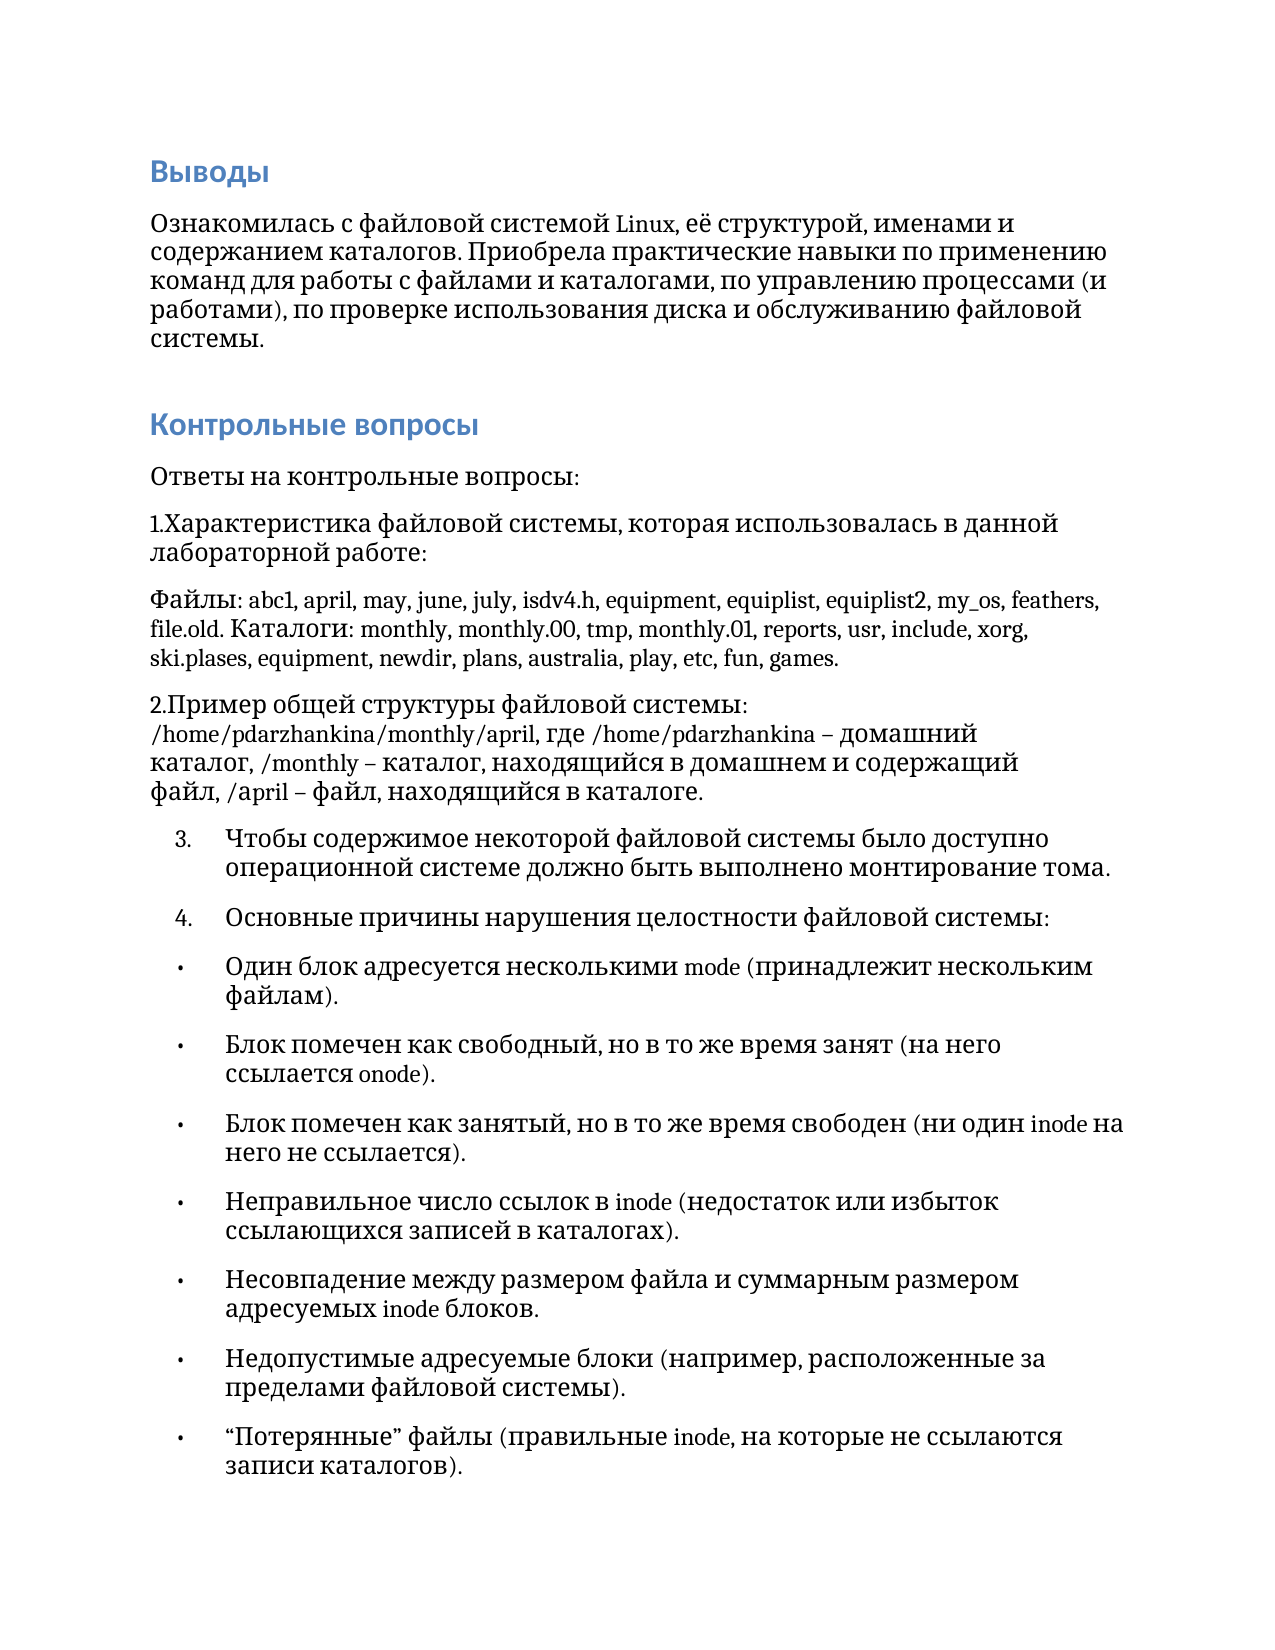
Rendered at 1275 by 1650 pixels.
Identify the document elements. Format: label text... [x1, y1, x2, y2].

subtitle Выводы [150, 150, 1125, 191]
list Чтобы содержимое некоторой файловой системы было доступно операционной системе должно быть выполнено монтирование тома. [175, 825, 1125, 883]
list Блок помечен как занятый, но в то же время свободен (ни один inode на него не ссылается). [175, 1110, 1125, 1167]
list Блок помечен как свободный, но в то же время занят (на него ссылается onode). [175, 1031, 1125, 1089]
subtitle Контрольные вопросы [150, 403, 1125, 444]
text 1.Характеристика файловой системы, которая использовалась в данной лабораторной работе: [150, 510, 1125, 568]
list Неправильное число ссылок в inode (недостаток или избыток ссылающихся записей в каталогах). [175, 1188, 1125, 1246]
list Один блок адресуется несколькими mode (принадлежит нескольким файлам). [175, 953, 1125, 1011]
list Несовпадение между размером файла и суммарным размером адресуемых inode блоков. [175, 1266, 1125, 1324]
list “Потерянные” файлы (правильные inode, на которые не ссылаются записи каталогов). [175, 1423, 1125, 1481]
text Ответы на контрольные вопросы: [150, 463, 1125, 491]
text Ознакомилась с файловой системой Linux, её структурой, именами и содержанием каталогов. Приобрела практические навыки по применению команд для работы с файлами и каталогами, по управлению процессами (и работами), по проверке использования диска и обслуживанию файловой системы. [150, 209, 1125, 353]
text 2.Пример общей структуры файловой системы: /home/pdarzhankina/monthly/april, где /home/pdarzhankina – домашний каталог, /monthly – каталог, находящийся в домашнем и содержащий файл, /аpril – файл, находящийся в каталоге. [150, 691, 1125, 806]
list Основные причины нарушения целостности файловой системы: [175, 903, 1125, 932]
text Файлы: abc1, april, may, june, july, isdv4.h, equipment, equiplist, equiplist2, my_os, feathers, file.old. Каталоги: monthly, monthly.00, tmp, monthly.01, reports, usr, include, xorg, ski.plases, equipment, newdir, plans, australia, play, etc, fun, games. [150, 586, 1125, 673]
list Недопустимые адресуемые блоки (например, расположенные за пределами файловой системы). [175, 1345, 1125, 1402]
